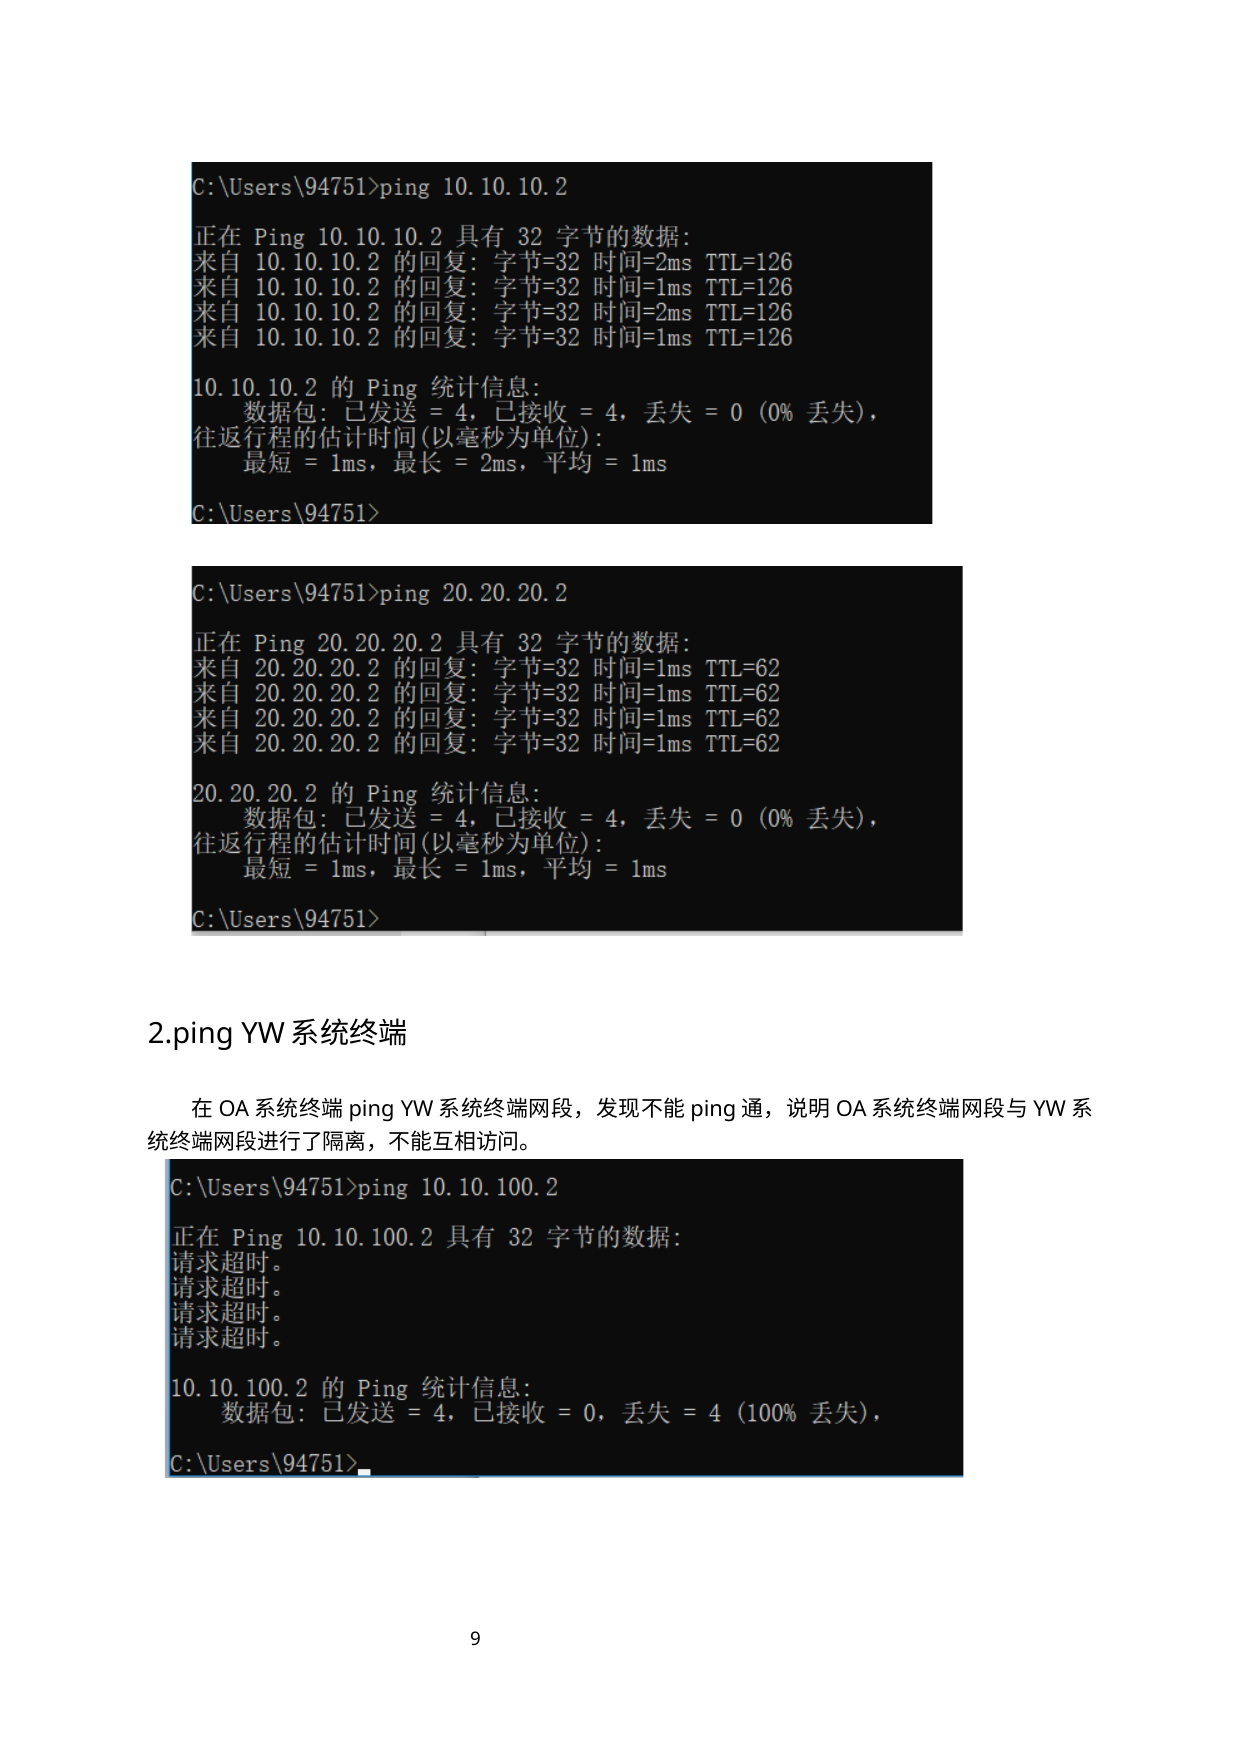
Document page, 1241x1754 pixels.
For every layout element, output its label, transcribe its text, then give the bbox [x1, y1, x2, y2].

picture [191, 162, 933, 524]
subtitle 2.ping YW系统终端 [148, 999, 1093, 1064]
picture [191, 566, 963, 936]
text 在OA系统终端ping YW系统终端网段，发现不能ping通，说明OA系统终端网段与YW系统终端网段进行了隔离，不能互相访问。 [148, 1091, 1093, 1156]
picture [164, 1159, 964, 1478]
